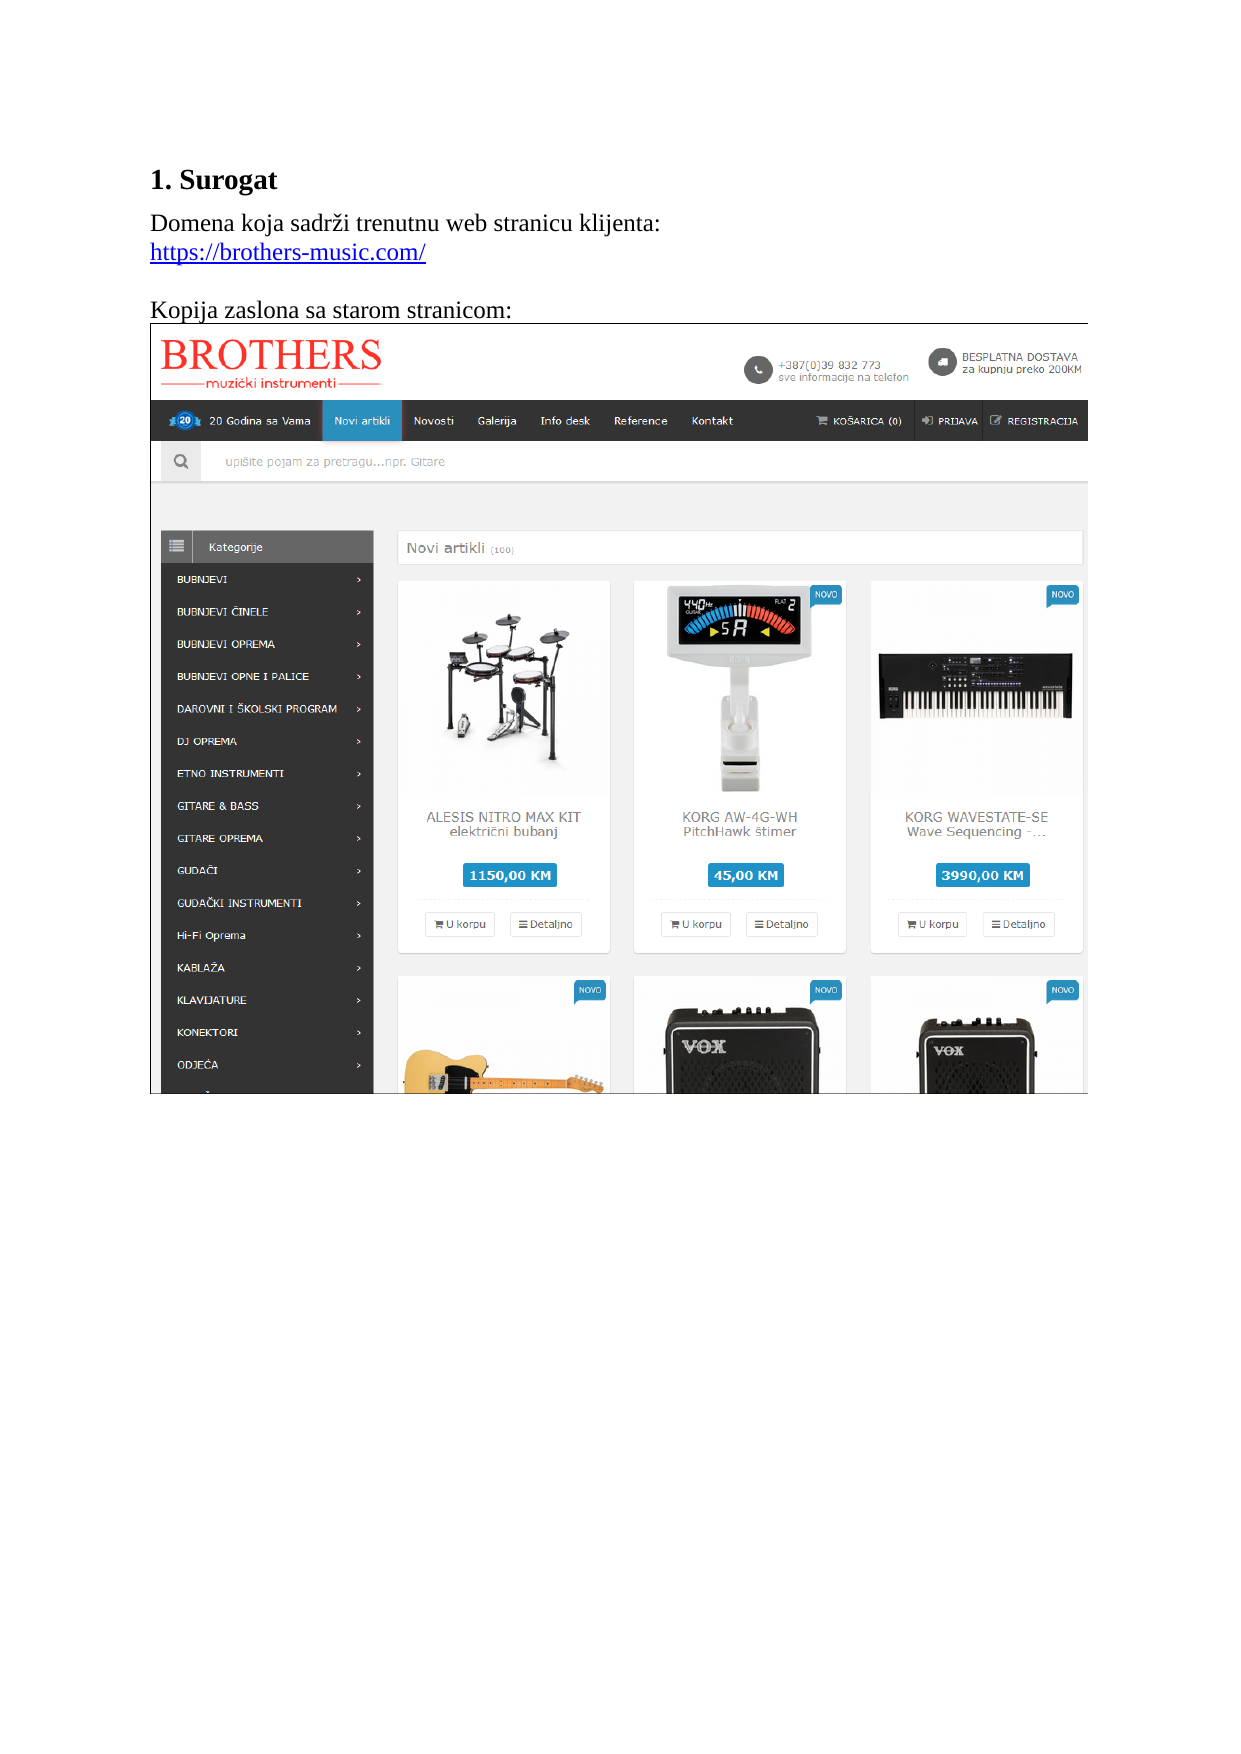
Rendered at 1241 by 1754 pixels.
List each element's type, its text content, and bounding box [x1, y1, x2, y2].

text Kopija zaslona sa starom stranicom: [150, 295, 1090, 323]
subtitle Surogat [150, 162, 1090, 196]
text https://brothers-music.com/ [150, 237, 1090, 266]
picture [150, 323, 1088, 1094]
text Domena koja sadrži trenutnu web stranicu klijenta: [150, 208, 1090, 237]
